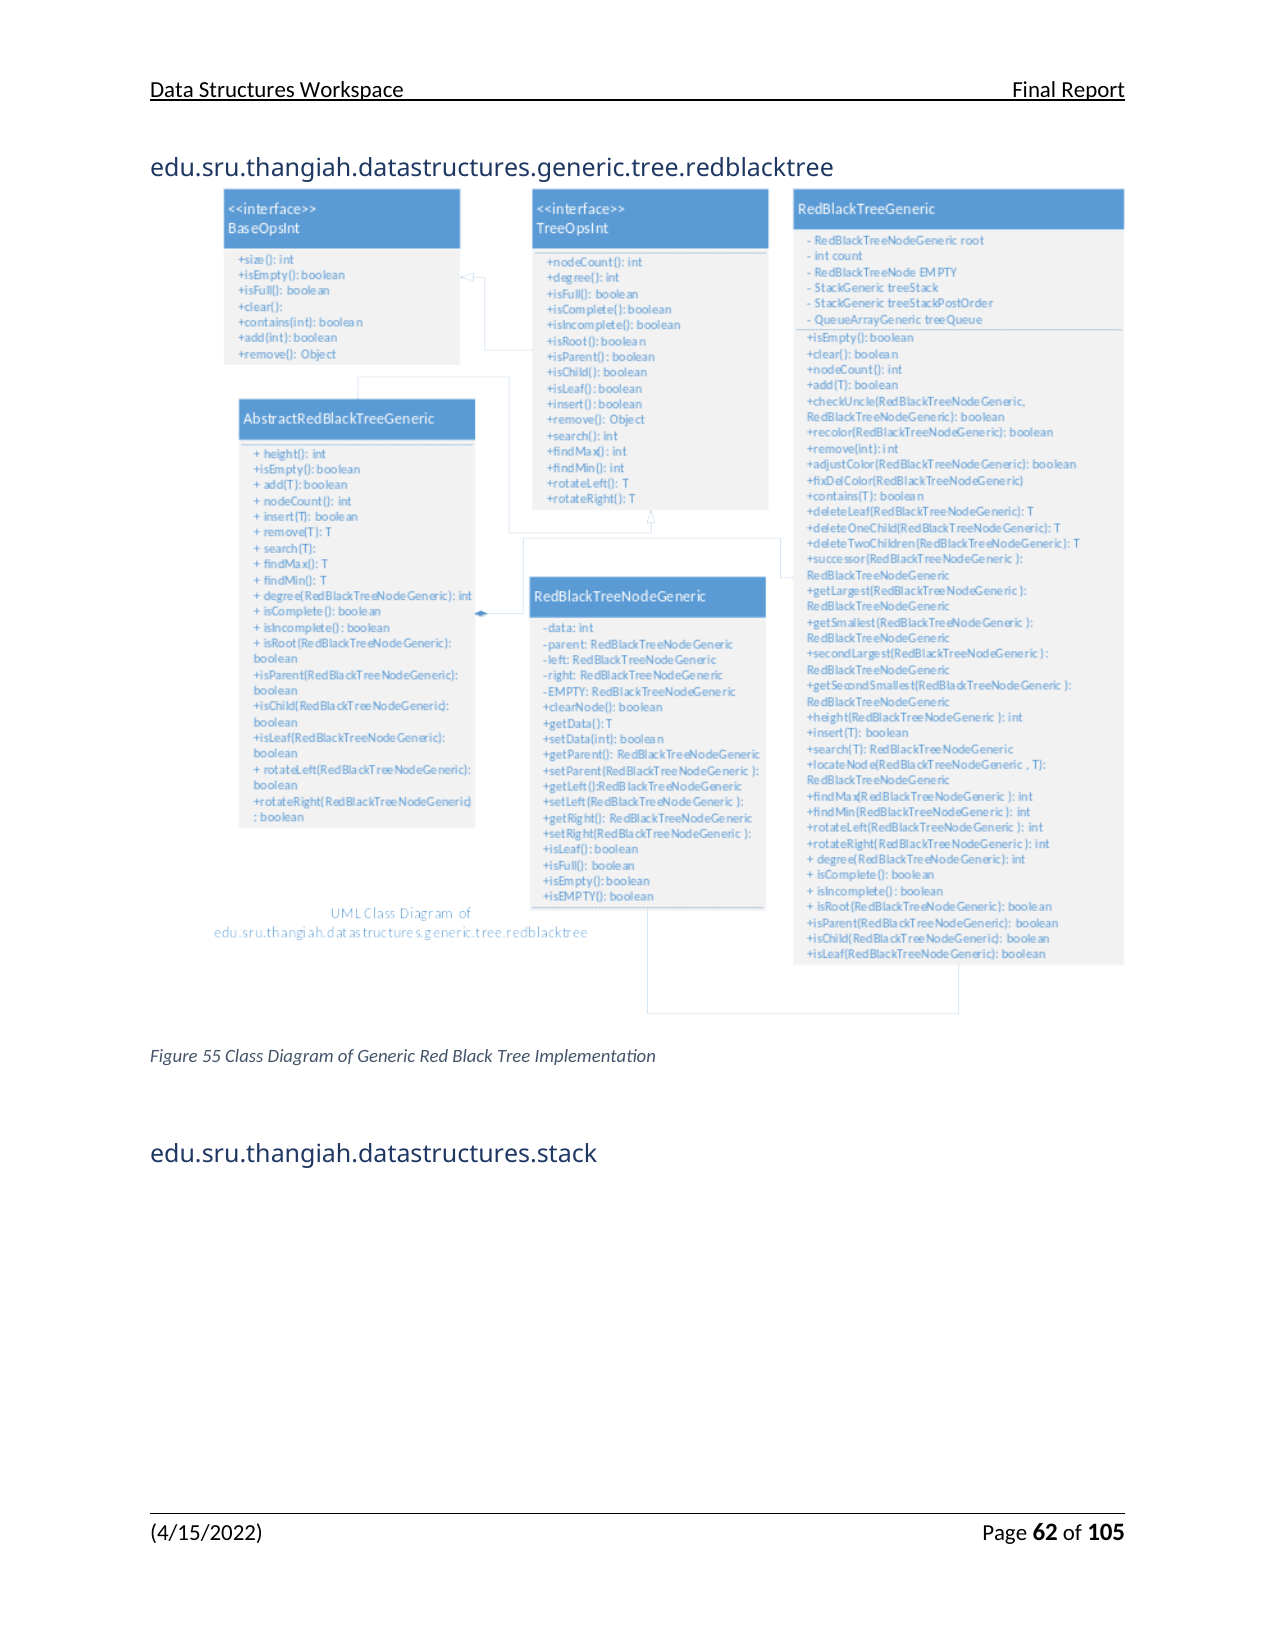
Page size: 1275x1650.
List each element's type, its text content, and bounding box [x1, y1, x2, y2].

subtitle edu.sru.thangiah.datastructures.stack [150, 1135, 1125, 1169]
subtitle edu.sru.thangiah.datastructures.generic.tree.redblacktree [150, 150, 1125, 184]
